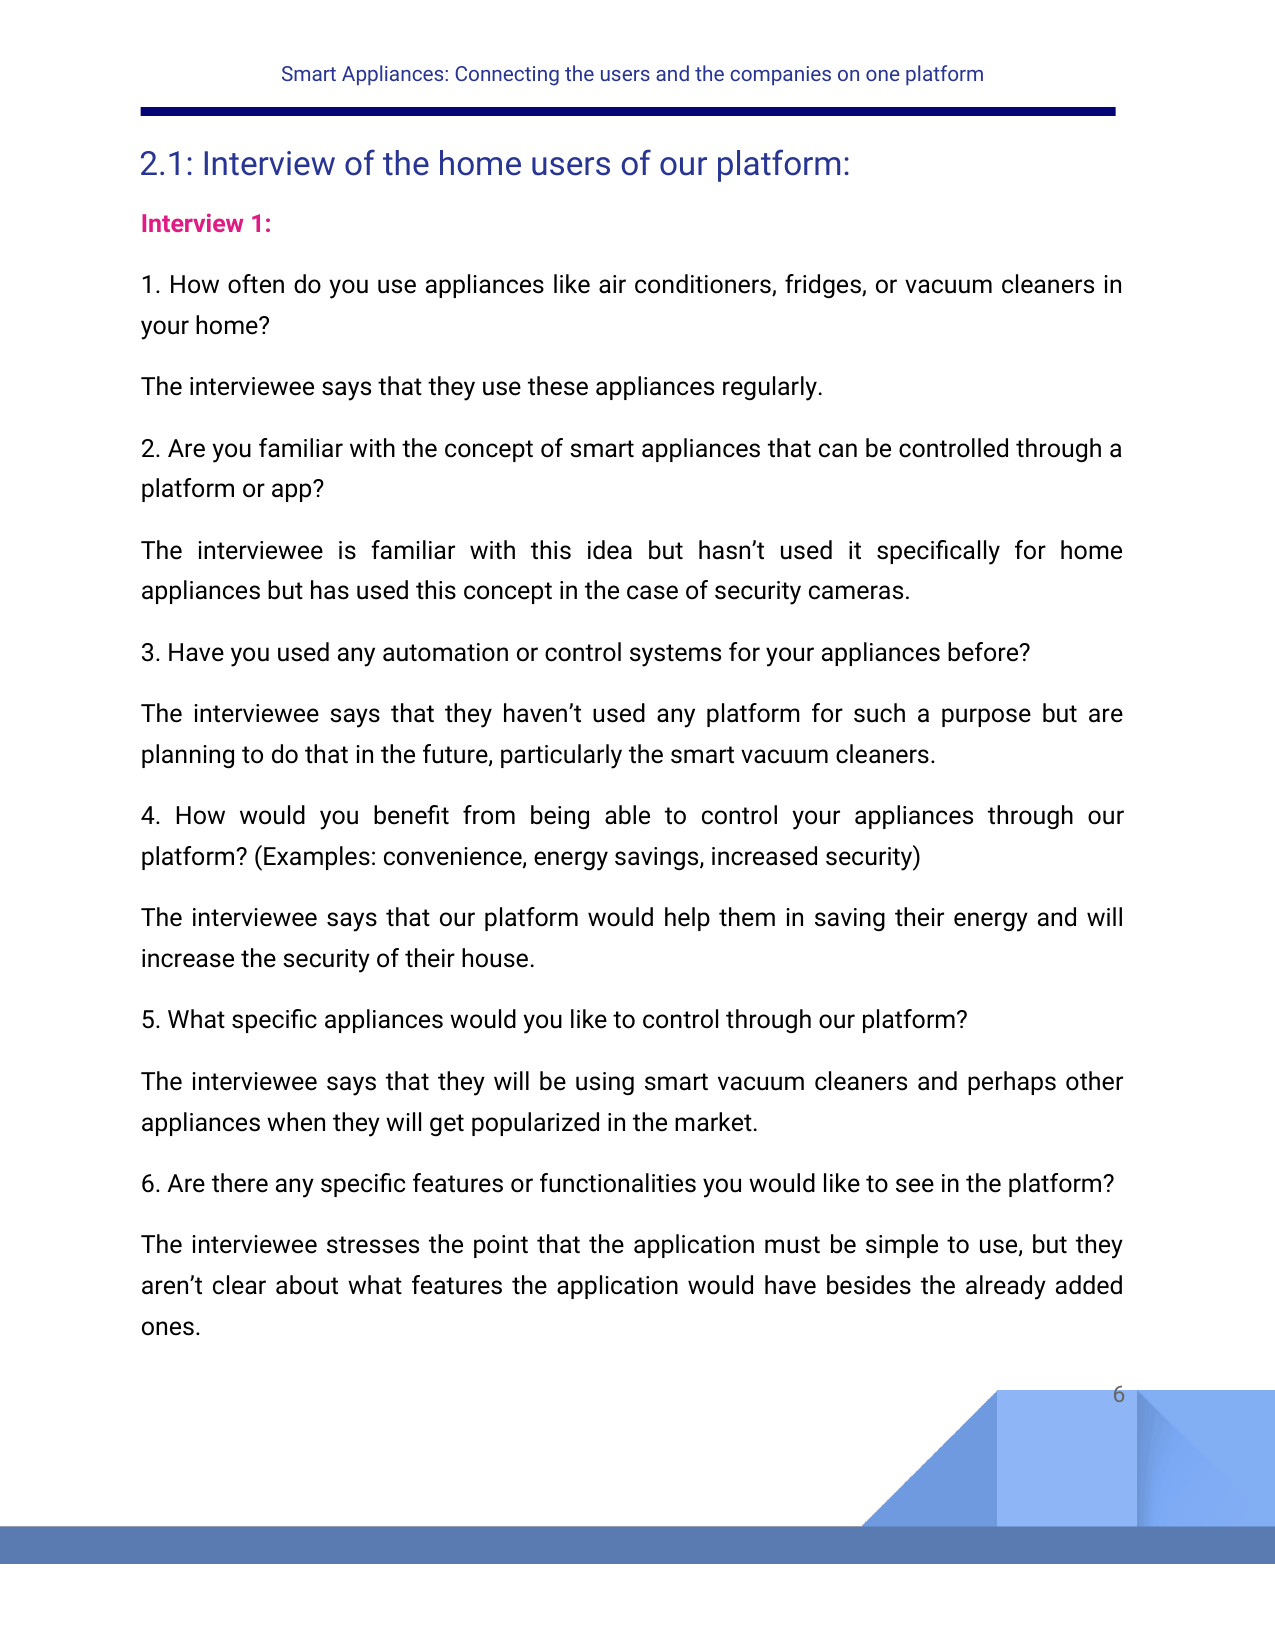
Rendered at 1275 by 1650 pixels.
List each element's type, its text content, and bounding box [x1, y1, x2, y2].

text The interviewee says that they use these appliances regularly. [141, 372, 1125, 402]
text 5. What specific appliances would you like to control through our platform? [141, 1006, 1125, 1035]
picture [1116, 1393, 1122, 1400]
text The interviewee says that they will be using smart vacuum cleaners and perhaps other appliances when they will get popularized in the market. [141, 1067, 1125, 1137]
text 6. Are there any specific features or functionalities you would like to see in the platform? [141, 1169, 1125, 1198]
text The interviewee is familiar with this idea but hasn’t used it specifically for home appliances but has used this concept in the case of security cameras. [141, 536, 1125, 606]
text 4. How would you benefit from being able to control your appliances through our platform? (Examples: convenience, energy savings, increased security) [141, 802, 1125, 871]
text Interview 1: [141, 209, 1125, 238]
picture [0, 1388, 1275, 1564]
picture [140, 107, 1116, 116]
subtitle 2.1: Interview of the home users of our platform: [139, 145, 1125, 184]
text 2. Are you familiar with the concept of smart appliances that can be controlled through a platform or app? [141, 434, 1125, 504]
text 3. Have you used any automation or control systems for your appliances before? [141, 638, 1125, 667]
text 1. How often do you use appliances like air conditioners, fridges, or vacuum cleaners in your home? [141, 270, 1125, 340]
text The interviewee says that they haven’t used any platform for such a purpose but are planning to do that in the future, particularly the smart vacuum cleaners. [141, 699, 1125, 769]
text The interviewee stresses the point that the application must be simple to use, but they aren’t clear about what features the application would have besides the already added ones. [141, 1231, 1125, 1341]
text The interviewee says that our platform would help them in saving their energy and will increase the security of their house. [141, 904, 1125, 973]
